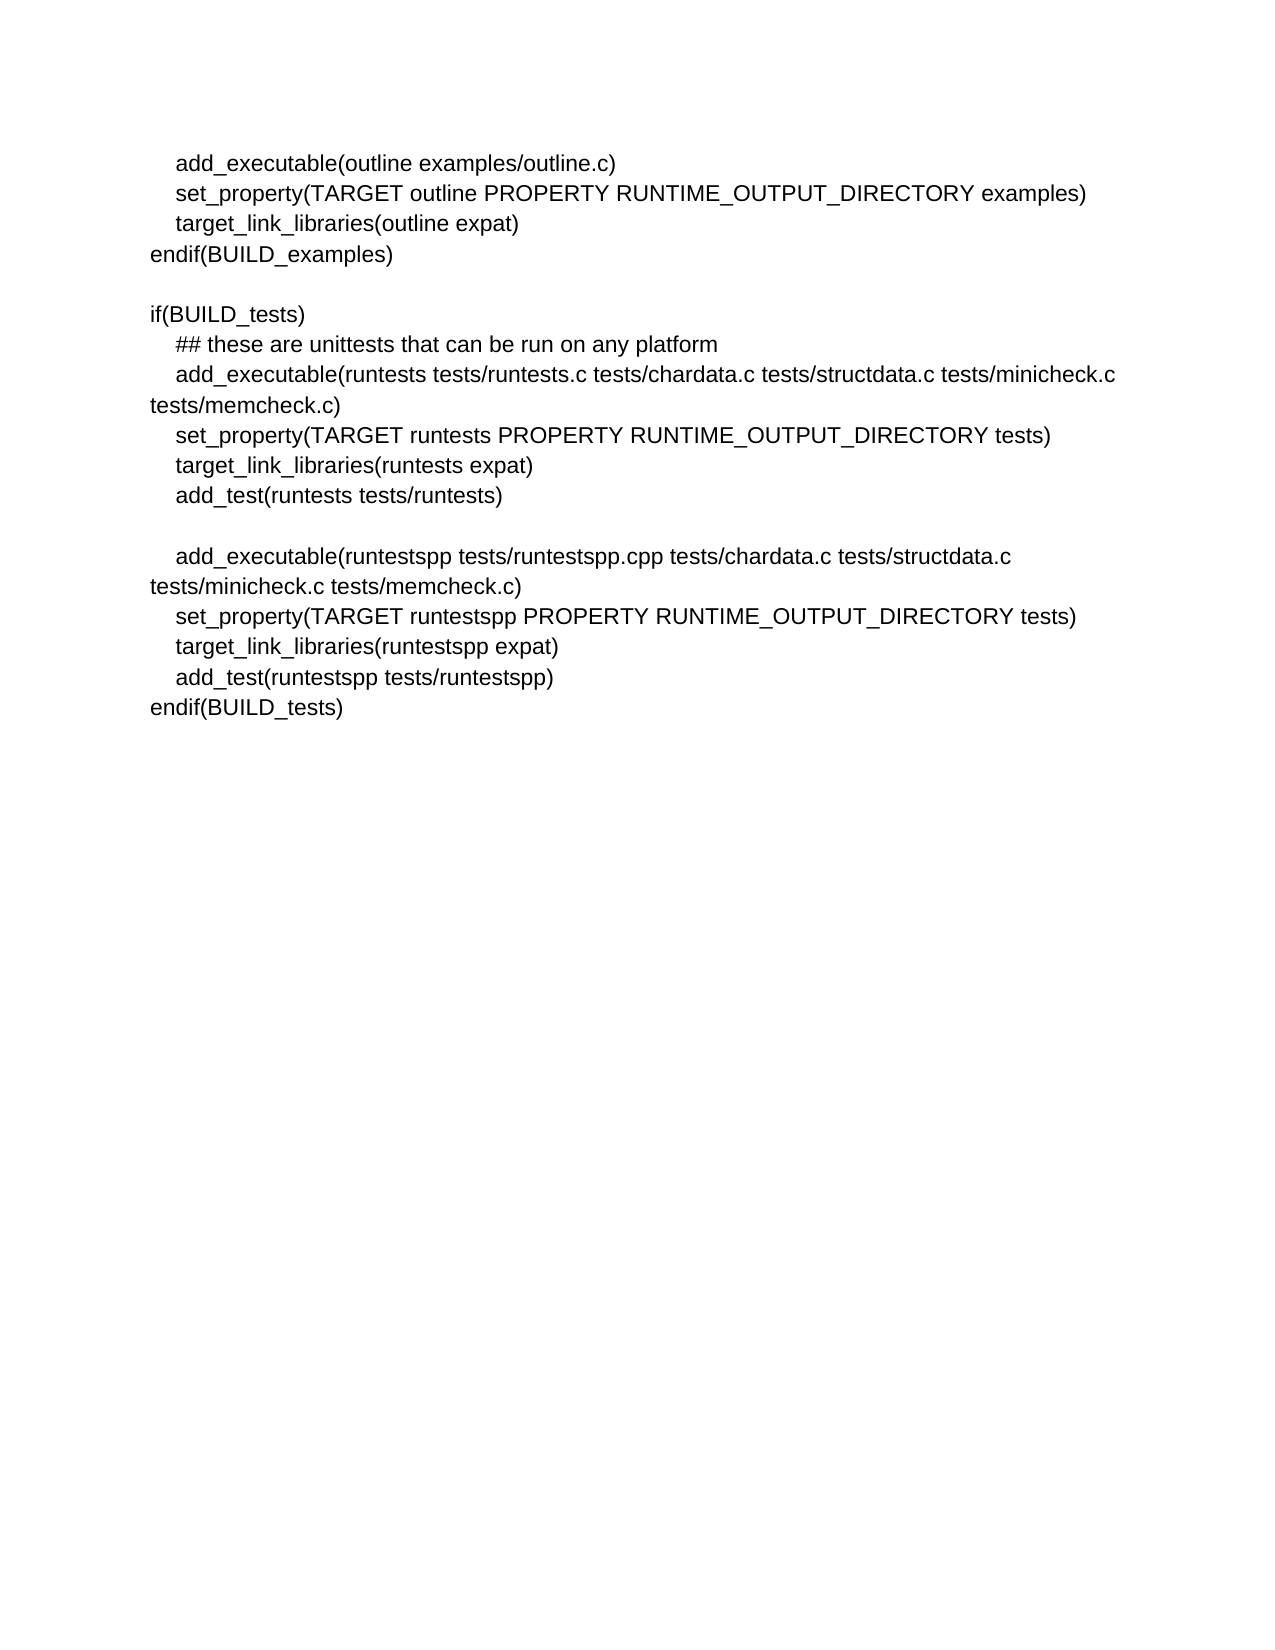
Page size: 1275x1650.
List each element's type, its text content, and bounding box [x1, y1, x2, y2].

text add_executable(outline examples/outline.c) [150, 150, 1125, 176]
text add_test(runtestspp tests/runtestspp) [150, 663, 1125, 690]
text add_executable(runtests tests/runtests.c tests/chardata.c tests/structdata.c tests/minicheck.c tests/memcheck.c) [150, 361, 1125, 418]
text set_property(TARGET runtests PROPERTY RUNTIME_OUTPUT_DIRECTORY tests) [150, 422, 1125, 448]
text target_link_libraries(runtestspp expat) [150, 633, 1125, 660]
text add_test(runtests tests/runtests) [150, 482, 1125, 509]
text target_link_libraries(outline expat) [150, 210, 1125, 237]
text target_link_libraries(runtests expat) [150, 452, 1125, 478]
text set_property(TARGET outline PROPERTY RUNTIME_OUTPUT_DIRECTORY examples) [150, 180, 1125, 207]
text set_property(TARGET runtestspp PROPERTY RUNTIME_OUTPUT_DIRECTORY tests) [150, 603, 1125, 629]
text endif(BUILD_tests) [150, 694, 1125, 720]
text if(BUILD_tests) [150, 301, 1125, 327]
text add_executable(runtestspp tests/runtestspp.cpp tests/chardata.c tests/structdata.c tests/minicheck.c tests/memcheck.c) [150, 543, 1125, 599]
text ## these are unittests that can be run on any platform [150, 331, 1125, 358]
text endif(BUILD_examples) [150, 241, 1125, 267]
